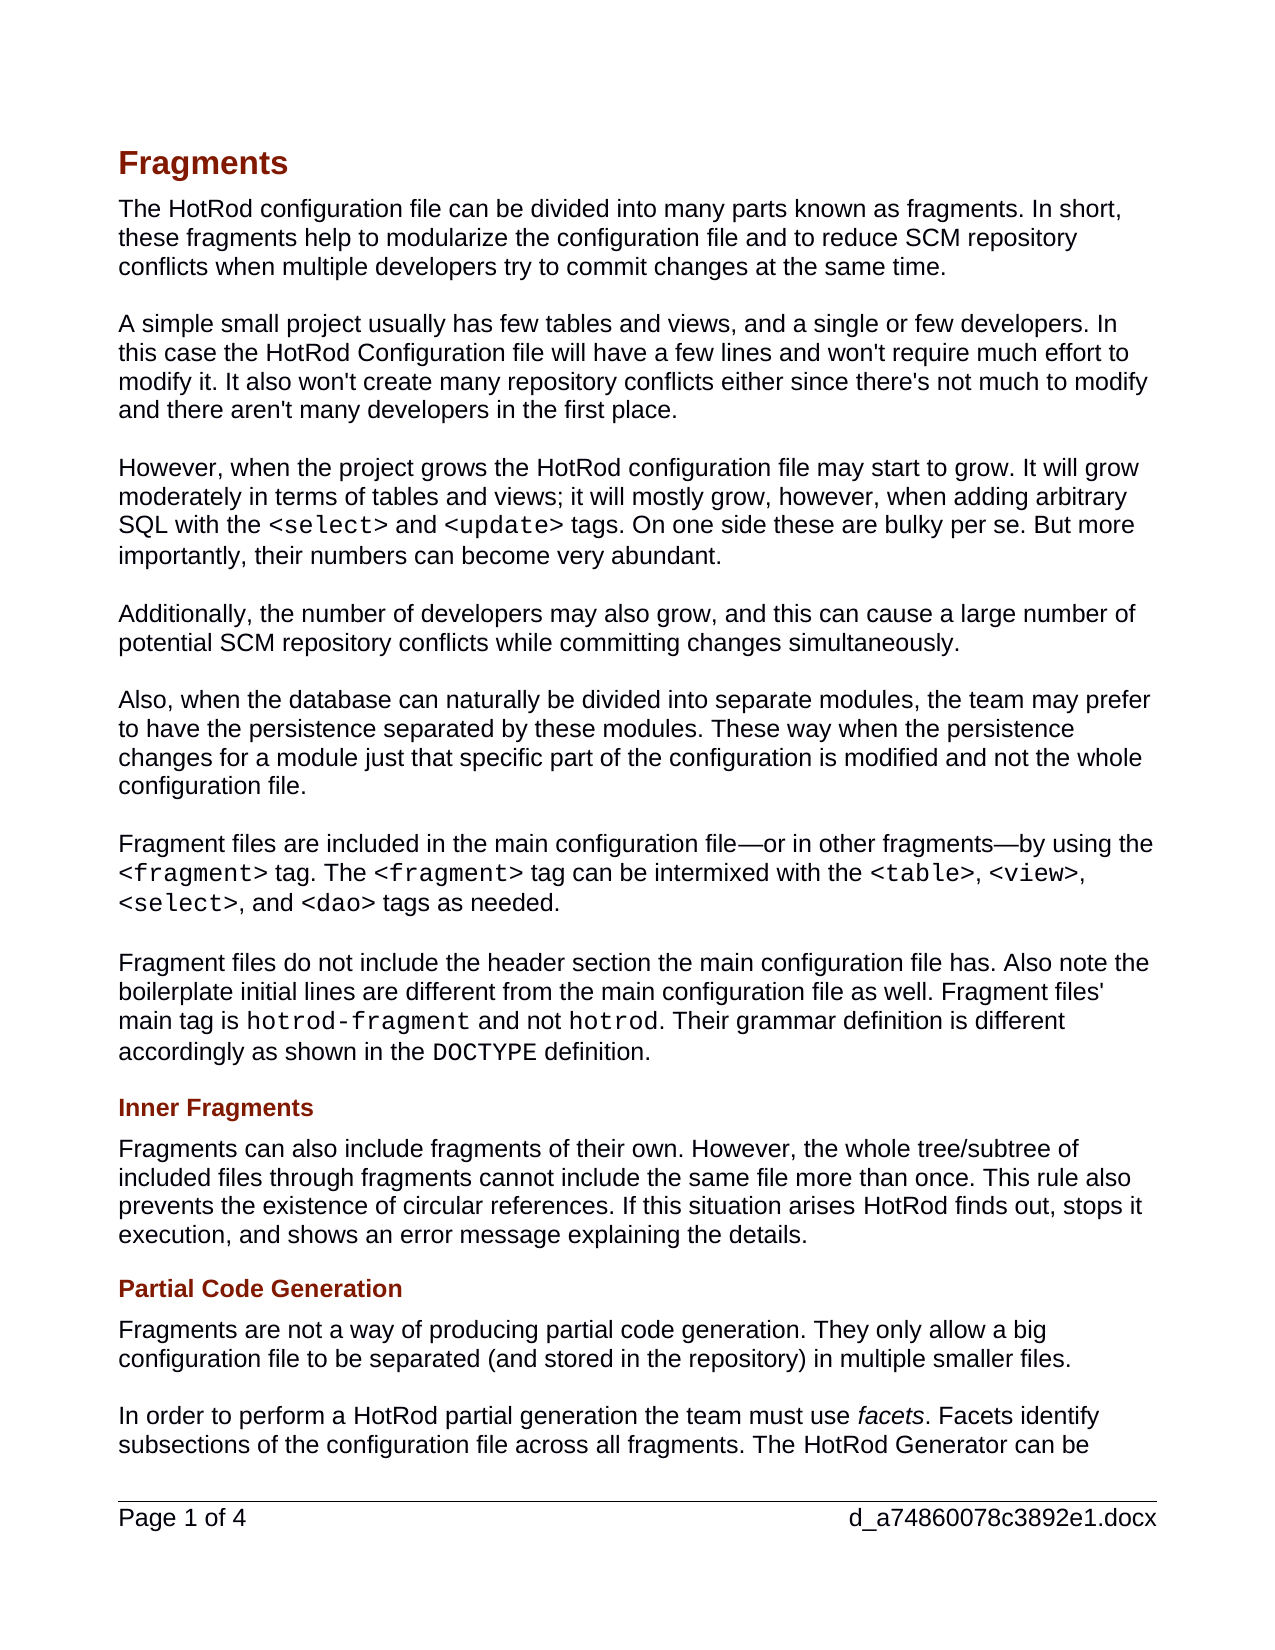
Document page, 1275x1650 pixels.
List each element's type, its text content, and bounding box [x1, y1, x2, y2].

text A simple small project usually has few tables and views, and a single or few developers. In this case the HotRod Configuration file will have a few lines and won't require much effort to modify it. It also won't create many repository conflicts either since there's not much to modify and there aren't many developers in the first place. [118, 309, 1157, 424]
text Fragment files are included in the main configuration file—or in other fragments—by using the <fragment> tag. The <fragment> tag can be intermixed with the <table>, <view>, <select>, and <dao> tags as needed. [118, 829, 1157, 919]
text However, when the project grows the HotRod configuration file may start to grow. It will grow moderately in terms of tables and views; it will mostly grow, however, when adding arbitrary SQL with the <select> and <update> tags. On one side these are bulky per se. But more importantly, their numbers can become very abundant. [118, 453, 1157, 570]
text Fragments are not a way of producing partial code generation. They only allow a big configuration file to be separated (and stored in the repository) in multiple smaller files. [118, 1315, 1157, 1372]
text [118, 1401, 1157, 1459]
text Fragment files do not include the header section the main configuration file has. Also note the boilerplate initial lines are different from the main configuration file as well. Fragment files' main tag is hotrod-fragment and not hotrod. Their grammar definition is different accordingly as shown in the DOCTYPE definition. [118, 948, 1157, 1067]
subtitle Inner Fragments [118, 1092, 1157, 1121]
text The HotRod configuration file can be divided into many parts known as fragments. In short, these fragments help to modularize the configuration file and to reduce SCM repository conflicts when multiple developers try to commit changes at the same time. [118, 194, 1157, 280]
text Additionally, the number of developers may also grow, and this can cause a large number of potential SCM repository conflicts while committing changes simultaneously. [118, 599, 1157, 656]
subtitle Fragments [118, 143, 1157, 182]
text Also, when the database can naturally be divided into separate modules, the team may prefer to have the persistence separated by these modules. These way when the persistence changes for a module just that specific part of the configuration is modified and not the whole configuration file. [118, 685, 1157, 800]
text Fragments can also include fragments of their own. However, the whole tree/subtree of included files through fragments cannot include the same file more than once. This rule also prevents the existence of circular references. If this situation arises HotRod finds out, stops it execution, and shows an error message explaining the details. [118, 1134, 1157, 1249]
subtitle Partial Code Generation [118, 1274, 1157, 1302]
